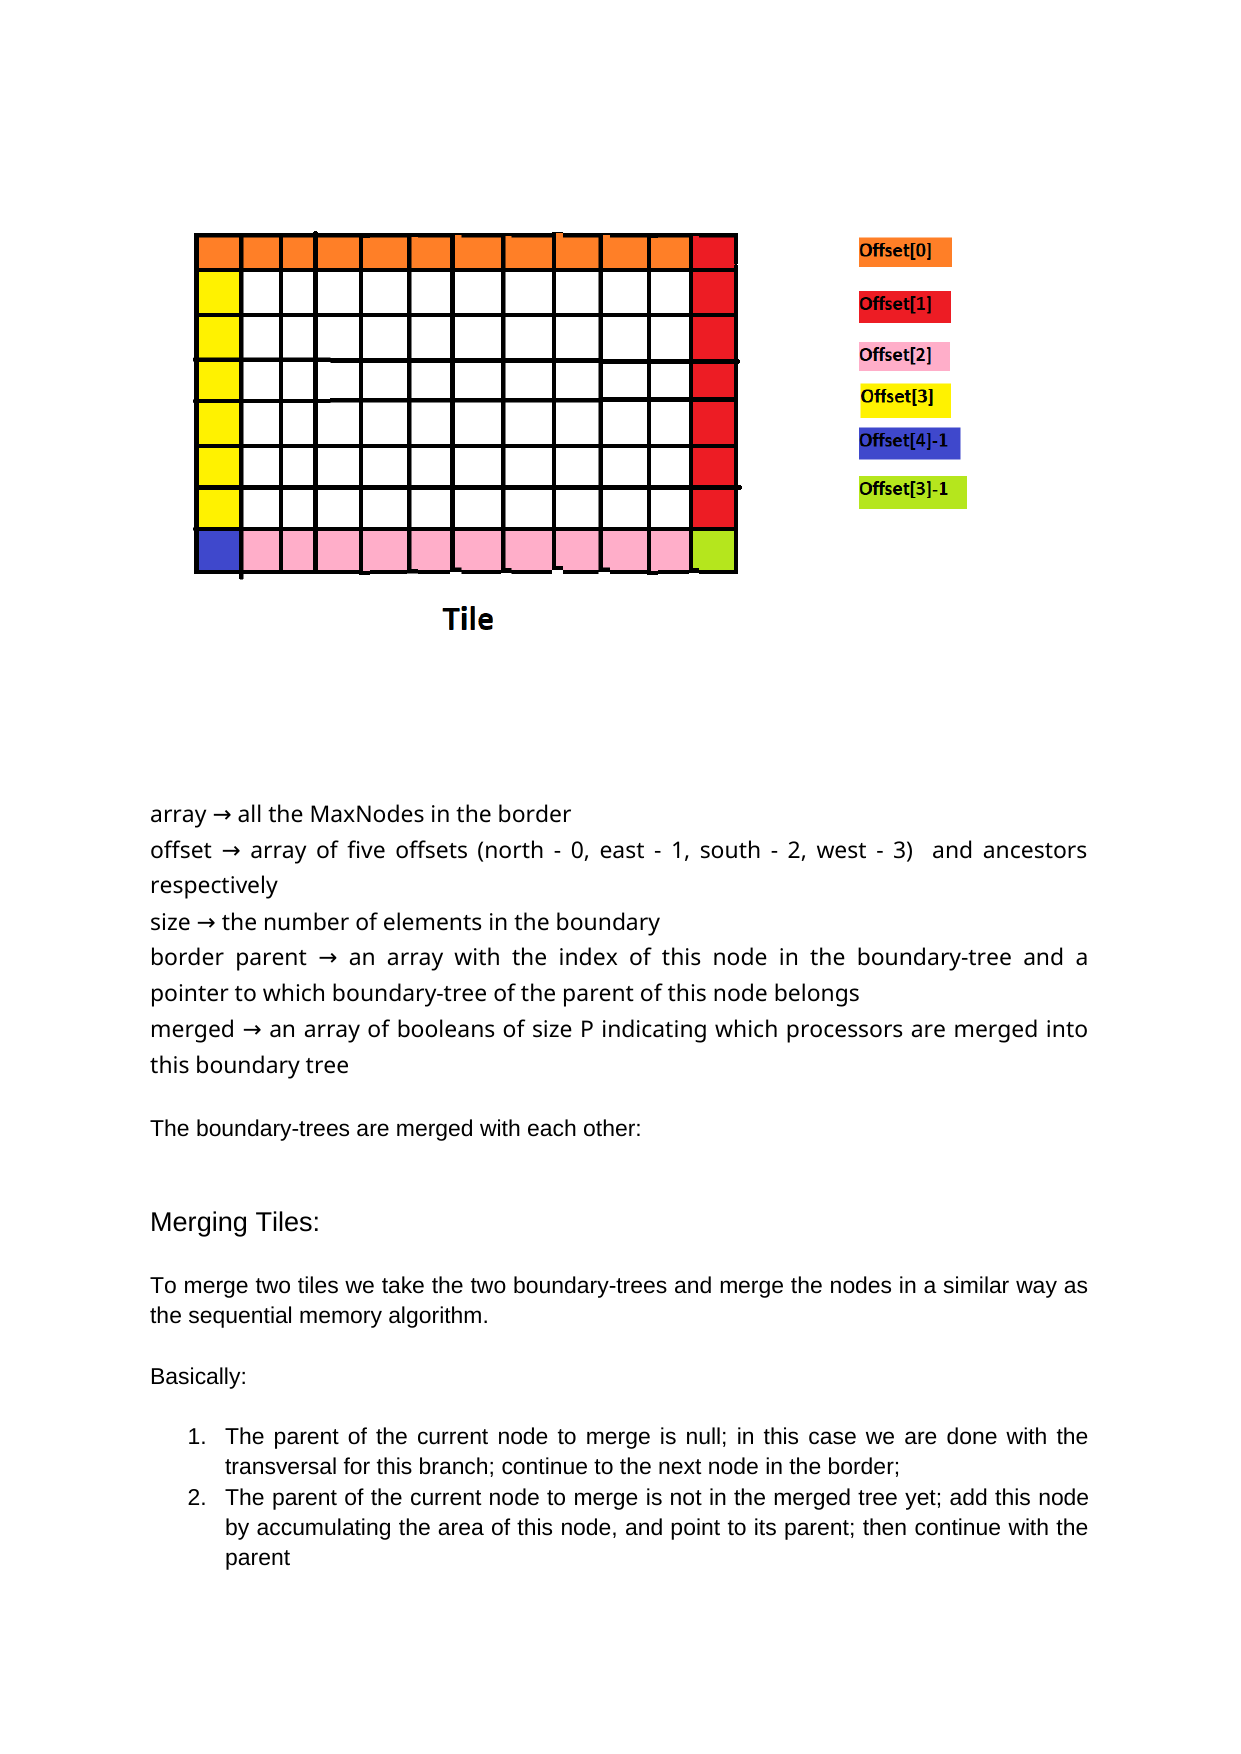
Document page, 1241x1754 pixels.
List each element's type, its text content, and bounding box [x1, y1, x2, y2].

text offset → array of five offsets (north - 0, east - 1, south - 2, west - 3) and ancestors respectively [150, 833, 1090, 901]
picture [150, 180, 1091, 764]
text Merging Tiles: [150, 1206, 1090, 1237]
text The boundary-trees are merged with each other: [150, 1115, 1090, 1142]
list The parent of the current node to merge is null; in this case we are done with the transversal for this branch; continue to the next node in the border; [187, 1423, 1090, 1480]
text merged → an array of booleans of size P indicating which processors are merged into this boundary tree [150, 1013, 1090, 1080]
text To merge two tiles we take the two boundary-trees and merge the nodes in a similar way as the sequential memory algorithm. [150, 1272, 1090, 1329]
list The parent of the current node to merge is not in the merged tree yet; add this node by accumulating the area of this node, and point to its parent; then continue with the parent [187, 1483, 1090, 1570]
text array → all the MaxNodes in the border [150, 798, 1090, 829]
text size → the number of elements in the boundary [150, 905, 1090, 937]
text border parent → an array with the index of this node in the boundary-tree and a pointer to which boundary-tree of the parent of this node belongs [150, 941, 1090, 1008]
text Basically: [150, 1363, 1090, 1389]
